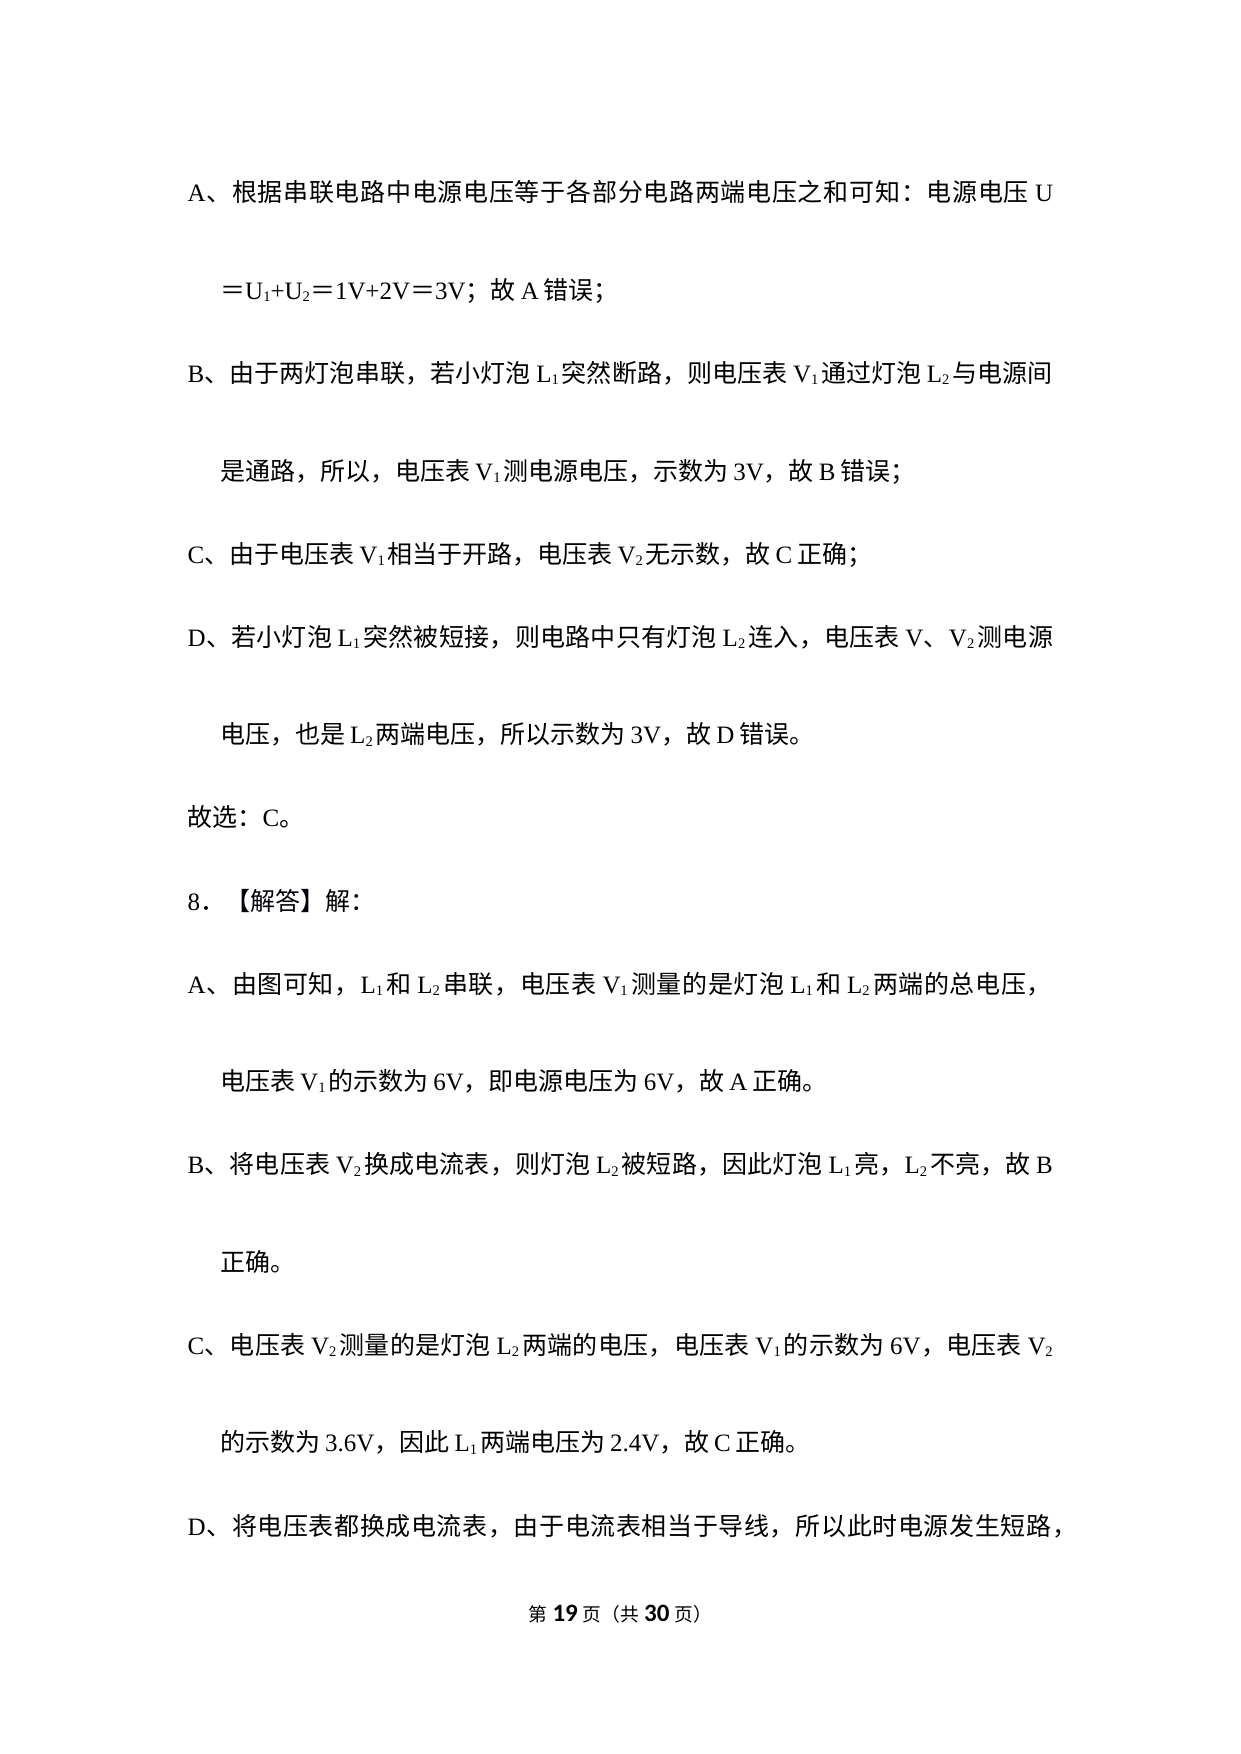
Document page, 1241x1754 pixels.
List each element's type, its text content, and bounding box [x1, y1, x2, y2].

text 8．【解答】解： [187, 867, 1053, 932]
text A、根据串联电路中电源电压等于各部分电路两端电压之和可知：电源电压U＝U1+U2＝1V+2V＝3V；故A错误； [187, 158, 1053, 321]
text D、若小灯泡L1突然被短接，则电路中只有灯泡L2连入，电压表V、V2测电源电压，也是L2两端电压，所以示数为3V，故D错误。 [187, 603, 1053, 765]
text C、电压表V2测量的是灯泡L2两端的电压，电压表V1的示数为6V，电压表V2的示数为3.6V，因此L1两端电压为2.4V，故C正确。 [187, 1311, 1053, 1473]
text A、由图可知，L1和L2串联，电压表V1测量的是灯泡L1和L2两端的总电压，电压表V1的示数为6V，即电源电压为6V，故A正确。 [187, 950, 1053, 1112]
text 故选：C。 [187, 783, 1053, 848]
text C、由于电压表V1相当于开路，电压表V2无示数，故C正确； [187, 520, 1053, 585]
text B、由于两灯泡串联，若小灯泡L1突然断路，则电压表V1通过灯泡L2与电源间是通路，所以，电压表V1测电源电压，示数为3V，故B错误； [187, 339, 1053, 502]
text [187, 1492, 1053, 1557]
text B、将电压表V2换成电流表，则灯泡L2被短路，因此灯泡L1亮，L2不亮，故B正确。 [187, 1130, 1053, 1293]
